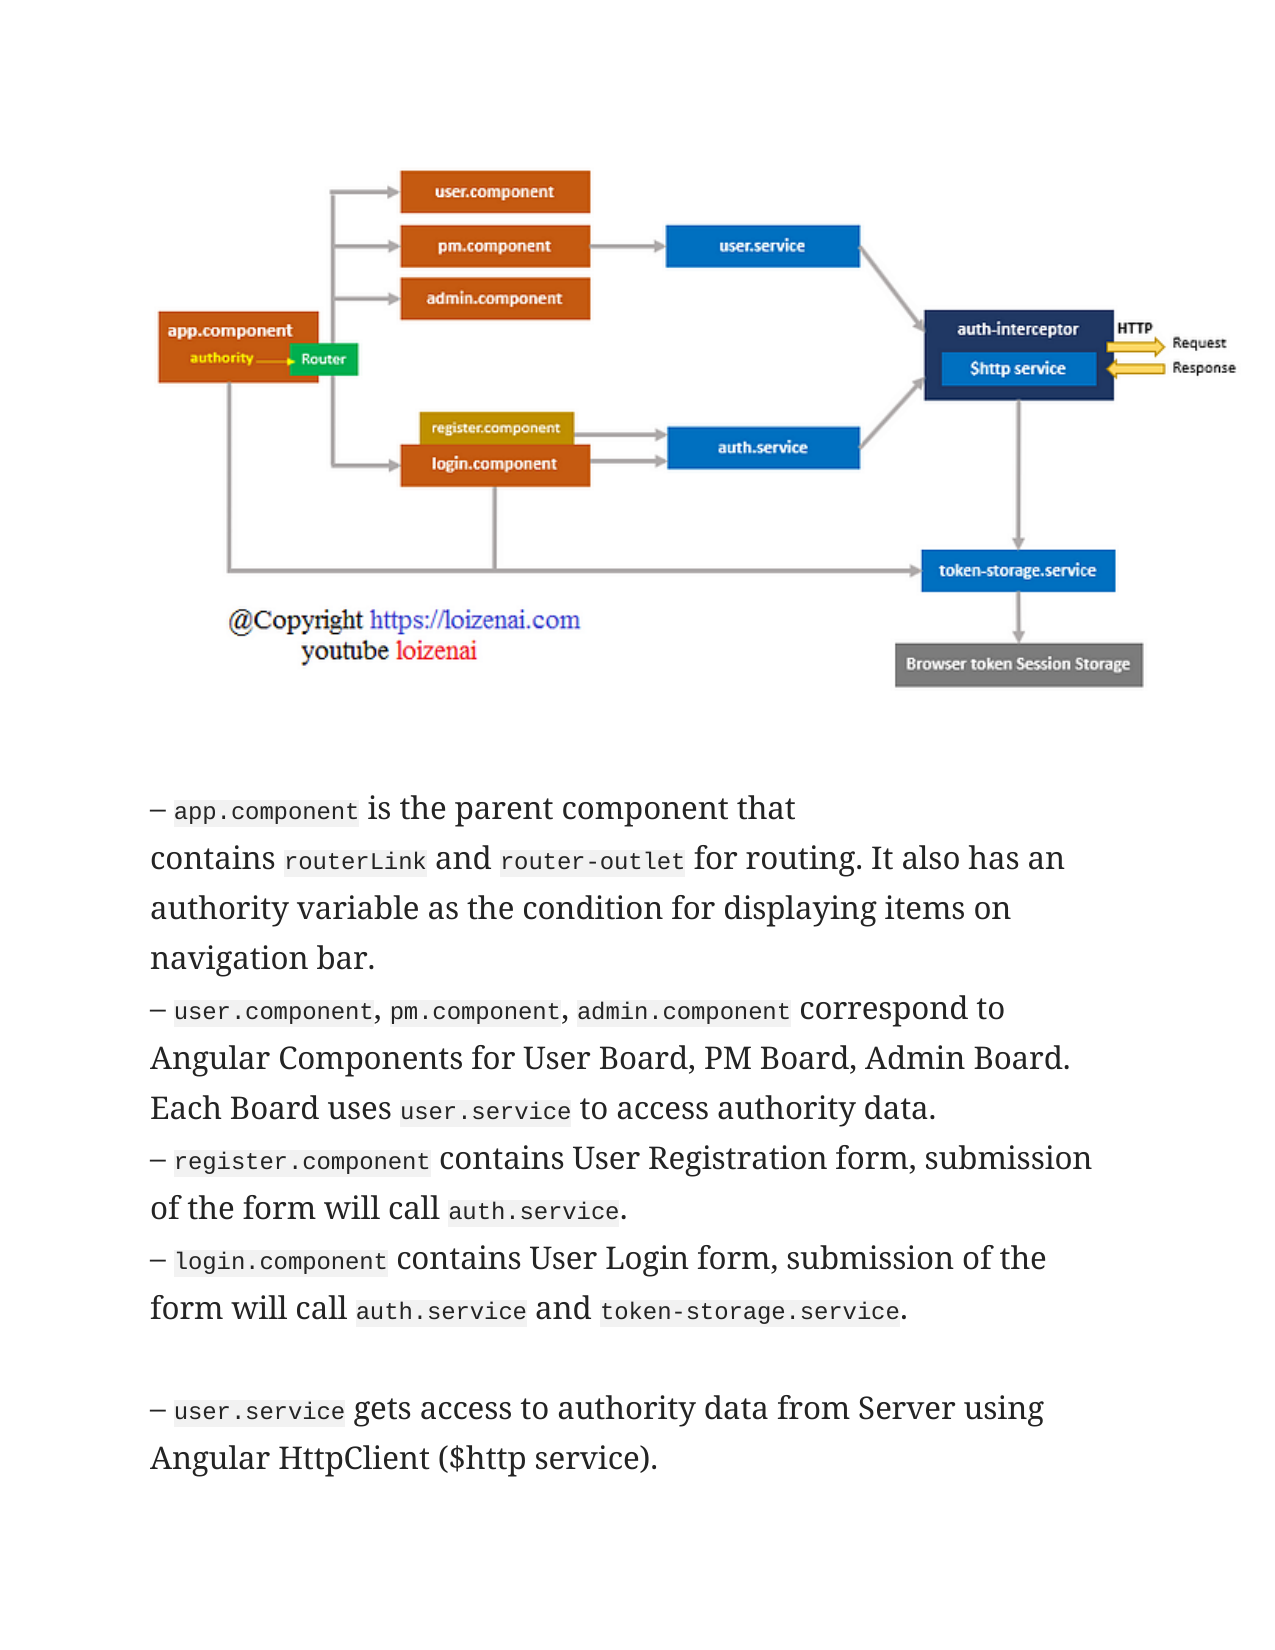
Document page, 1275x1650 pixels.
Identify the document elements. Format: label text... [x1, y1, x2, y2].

picture [150, 150, 1244, 727]
text – app.component is the parent component that contains routerLink and router-outlet for routing. It also has an authority variable as the condition for displaying items on navigation bar. – user.component, pm.component, admin.component correspond to Angular Components for User Board, PM Board, Admin Board. Each Board uses user.service to access authority data. – register.component contains User Registration form, submission of the form will call auth.service. – login.component contains User Login form, submission of the form will call auth.service and token-storage.service. [150, 779, 1125, 1329]
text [150, 1379, 1125, 1479]
